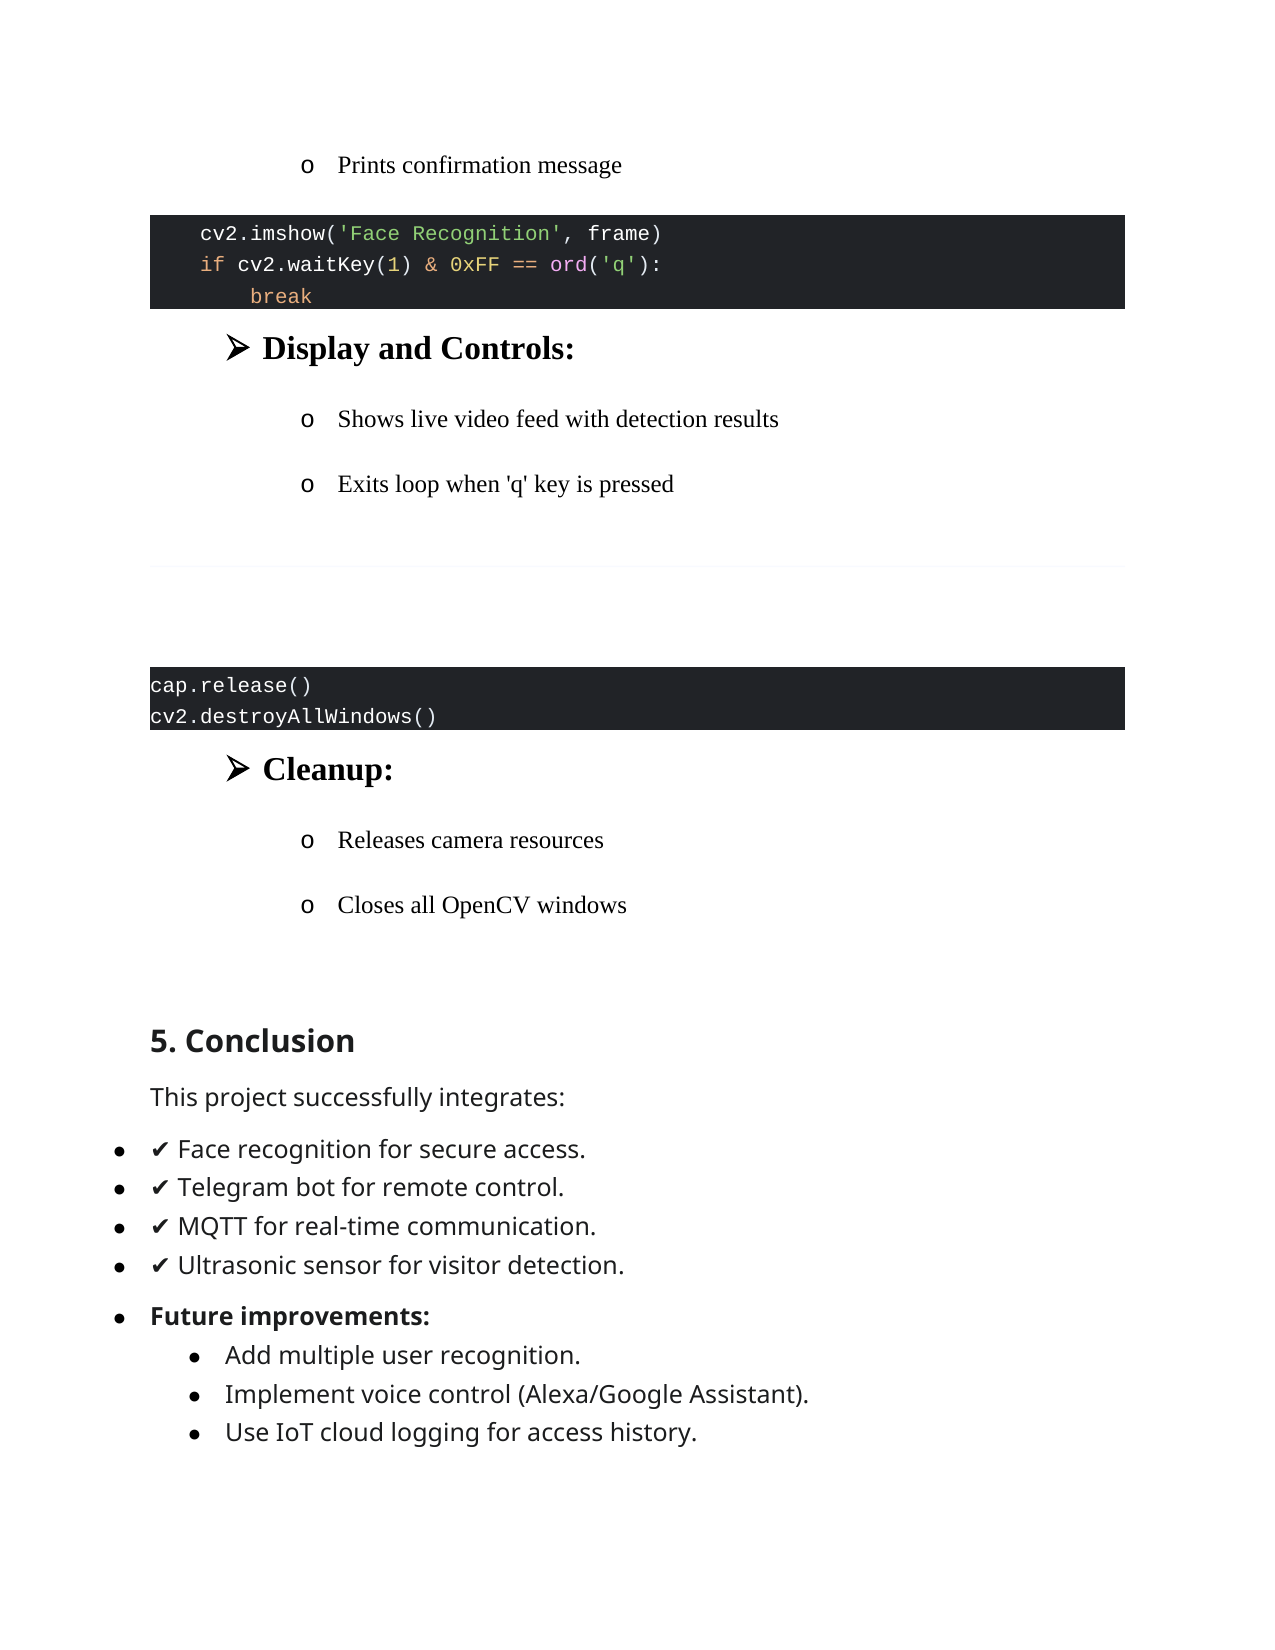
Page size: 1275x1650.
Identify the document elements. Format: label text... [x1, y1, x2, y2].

text cv2.destroyAllWindows() [150, 699, 1125, 730]
list ✔ Ultrasonic sensor for visitor detection. [112, 1247, 1077, 1282]
list Future improvements: [112, 1299, 1125, 1333]
subtitle 5. Conclusion [150, 1019, 1125, 1062]
list Add multiple user recognition. [187, 1337, 1077, 1372]
list ✔ Telegram bot for remote control. [112, 1170, 1077, 1204]
list Releases camera resources [300, 825, 1125, 856]
text if cv2.waitKey(1) & 0xFF == ord('q'): [150, 246, 1125, 278]
list ✔ MQTT for real-time communication. [112, 1209, 1077, 1243]
text break [150, 278, 1125, 309]
list Shows live video feed with detection results [300, 404, 1125, 435]
list ✔ Face recognition for secure access. [112, 1131, 1077, 1165]
list Cleanup: [225, 749, 1125, 787]
text cap.release() [150, 667, 1125, 699]
list Display and Controls: [225, 328, 1125, 366]
list Implement voice control (Alexa/Google Assistant). [187, 1376, 1077, 1410]
list Prints confirmation message [300, 150, 1125, 181]
text This project successfully integrates: [150, 1080, 1125, 1114]
list Closes all OpenCV windows [300, 890, 1125, 921]
list Use IoT cloud logging for access history. [187, 1415, 1077, 1449]
list Exits loop when 'q' key is pressed [300, 469, 1125, 500]
text cv2.imshow('Face Recognition', frame) [150, 215, 1125, 246]
